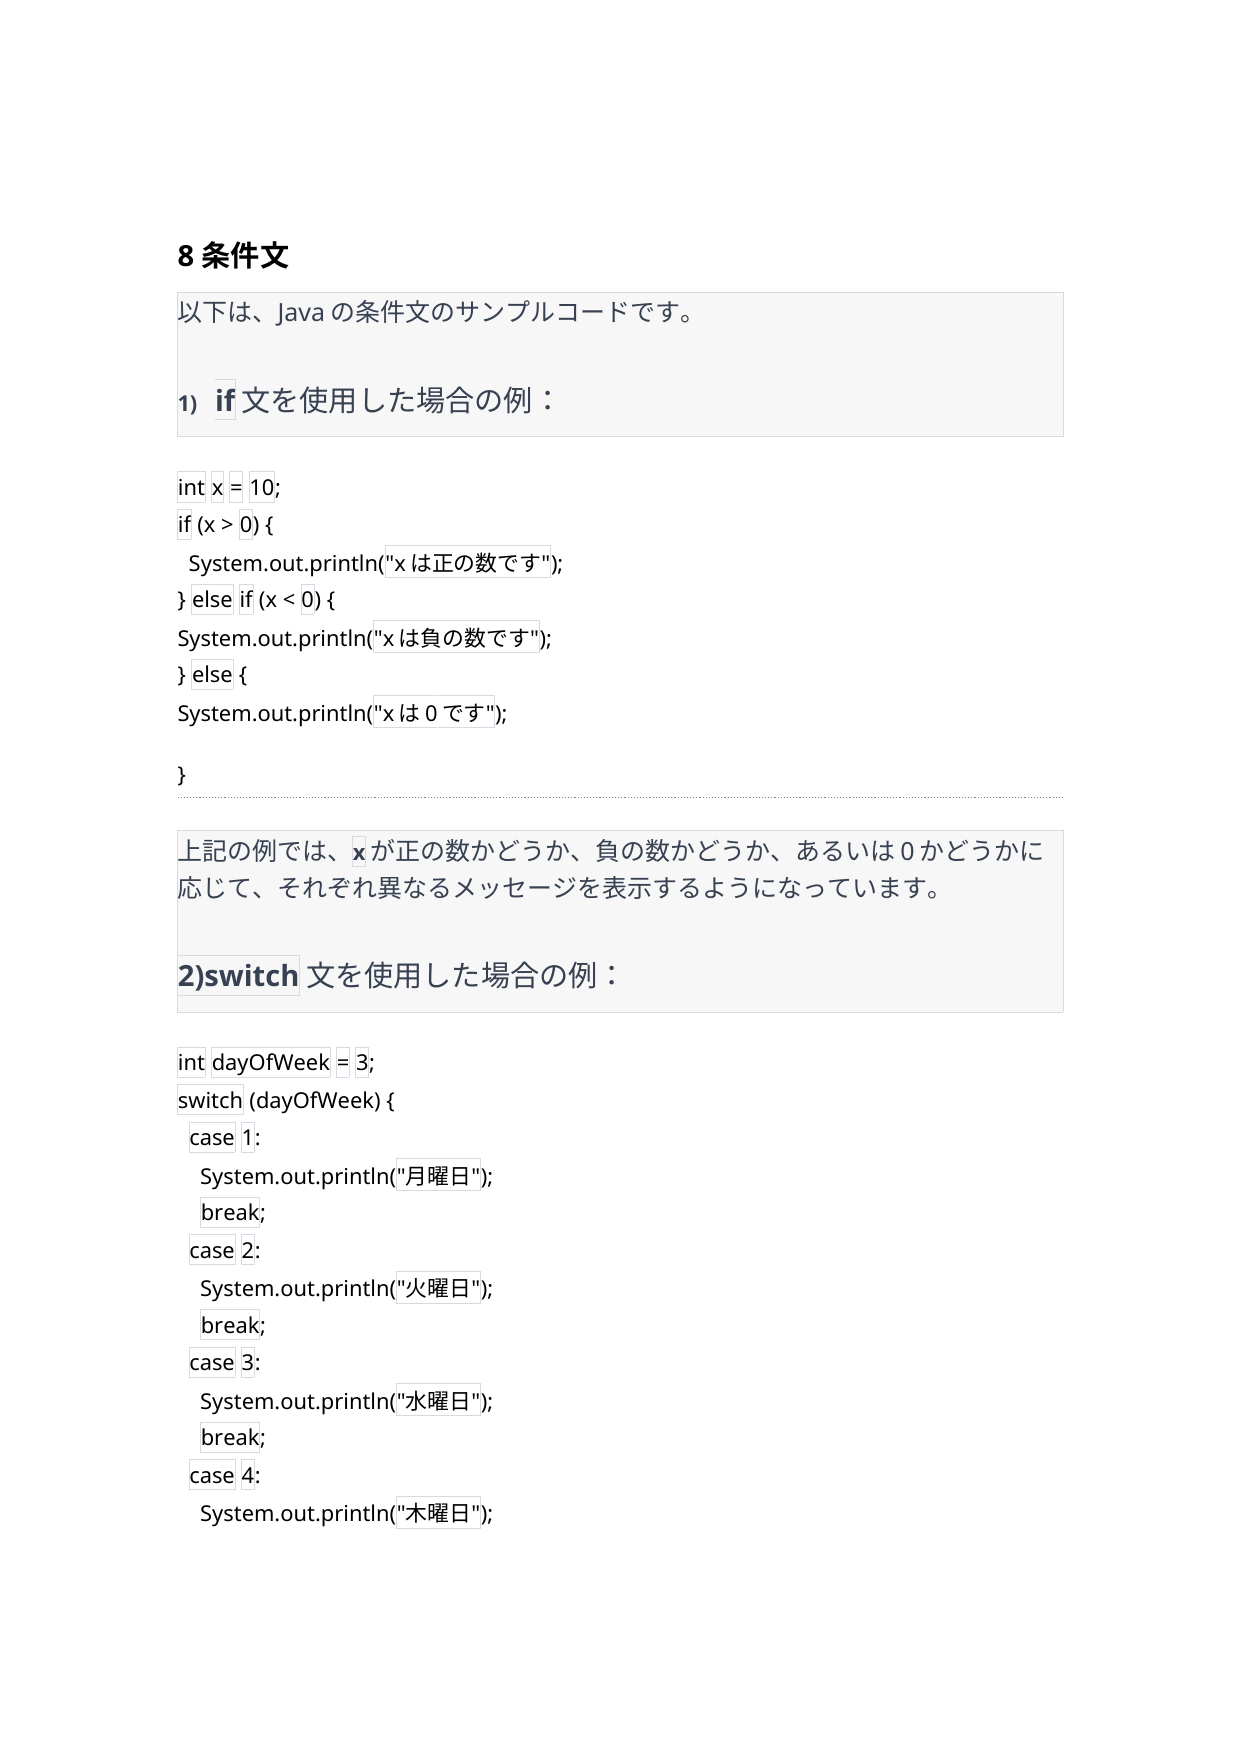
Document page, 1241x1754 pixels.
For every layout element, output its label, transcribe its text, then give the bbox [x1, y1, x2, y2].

text System.out.println("xは負の数です"); [177, 618, 1063, 655]
text break; [177, 1418, 1063, 1456]
text case 4: [177, 1456, 1063, 1493]
text int x = 10; [177, 468, 1063, 505]
text break; [177, 1306, 1063, 1343]
text break; [177, 1193, 1063, 1231]
text switch (dayOfWeek) { [177, 1081, 1063, 1118]
text System.out.println("水曜日"); [177, 1381, 1063, 1418]
text 上記の例では、xが正の数かどうか、負の数かどうか、あるいは0かどうかに応じて、それぞれ異なるメッセージを表示するようになっています。 [178, 831, 1063, 905]
text case 3: [177, 1343, 1063, 1381]
text System.out.println("木曜日"); [177, 1493, 1063, 1531]
text 2)switch文を使用した場合の例： [178, 936, 1063, 1012]
text System.out.println("xは正の数です"); [177, 543, 1063, 580]
text int dayOfWeek = 3; [177, 1043, 1063, 1081]
text System.out.println("月曜日"); [177, 1156, 1063, 1193]
text if (x > 0) { [177, 505, 1063, 543]
text } else { [177, 655, 1063, 693]
text } else if (x < 0) { [177, 580, 1063, 618]
text System.out.println("xは0です"); [177, 693, 1063, 730]
text System.out.println("火曜日"); [177, 1268, 1063, 1306]
list if文を使用した場合の例： [178, 361, 1063, 436]
text 以下は、Javaの条件文のサンプルコードです。 [178, 293, 1063, 330]
text 8 条件文 [177, 217, 1063, 292]
text case 1: [177, 1118, 1063, 1156]
text case 2: [177, 1231, 1063, 1268]
text } [177, 755, 1063, 798]
